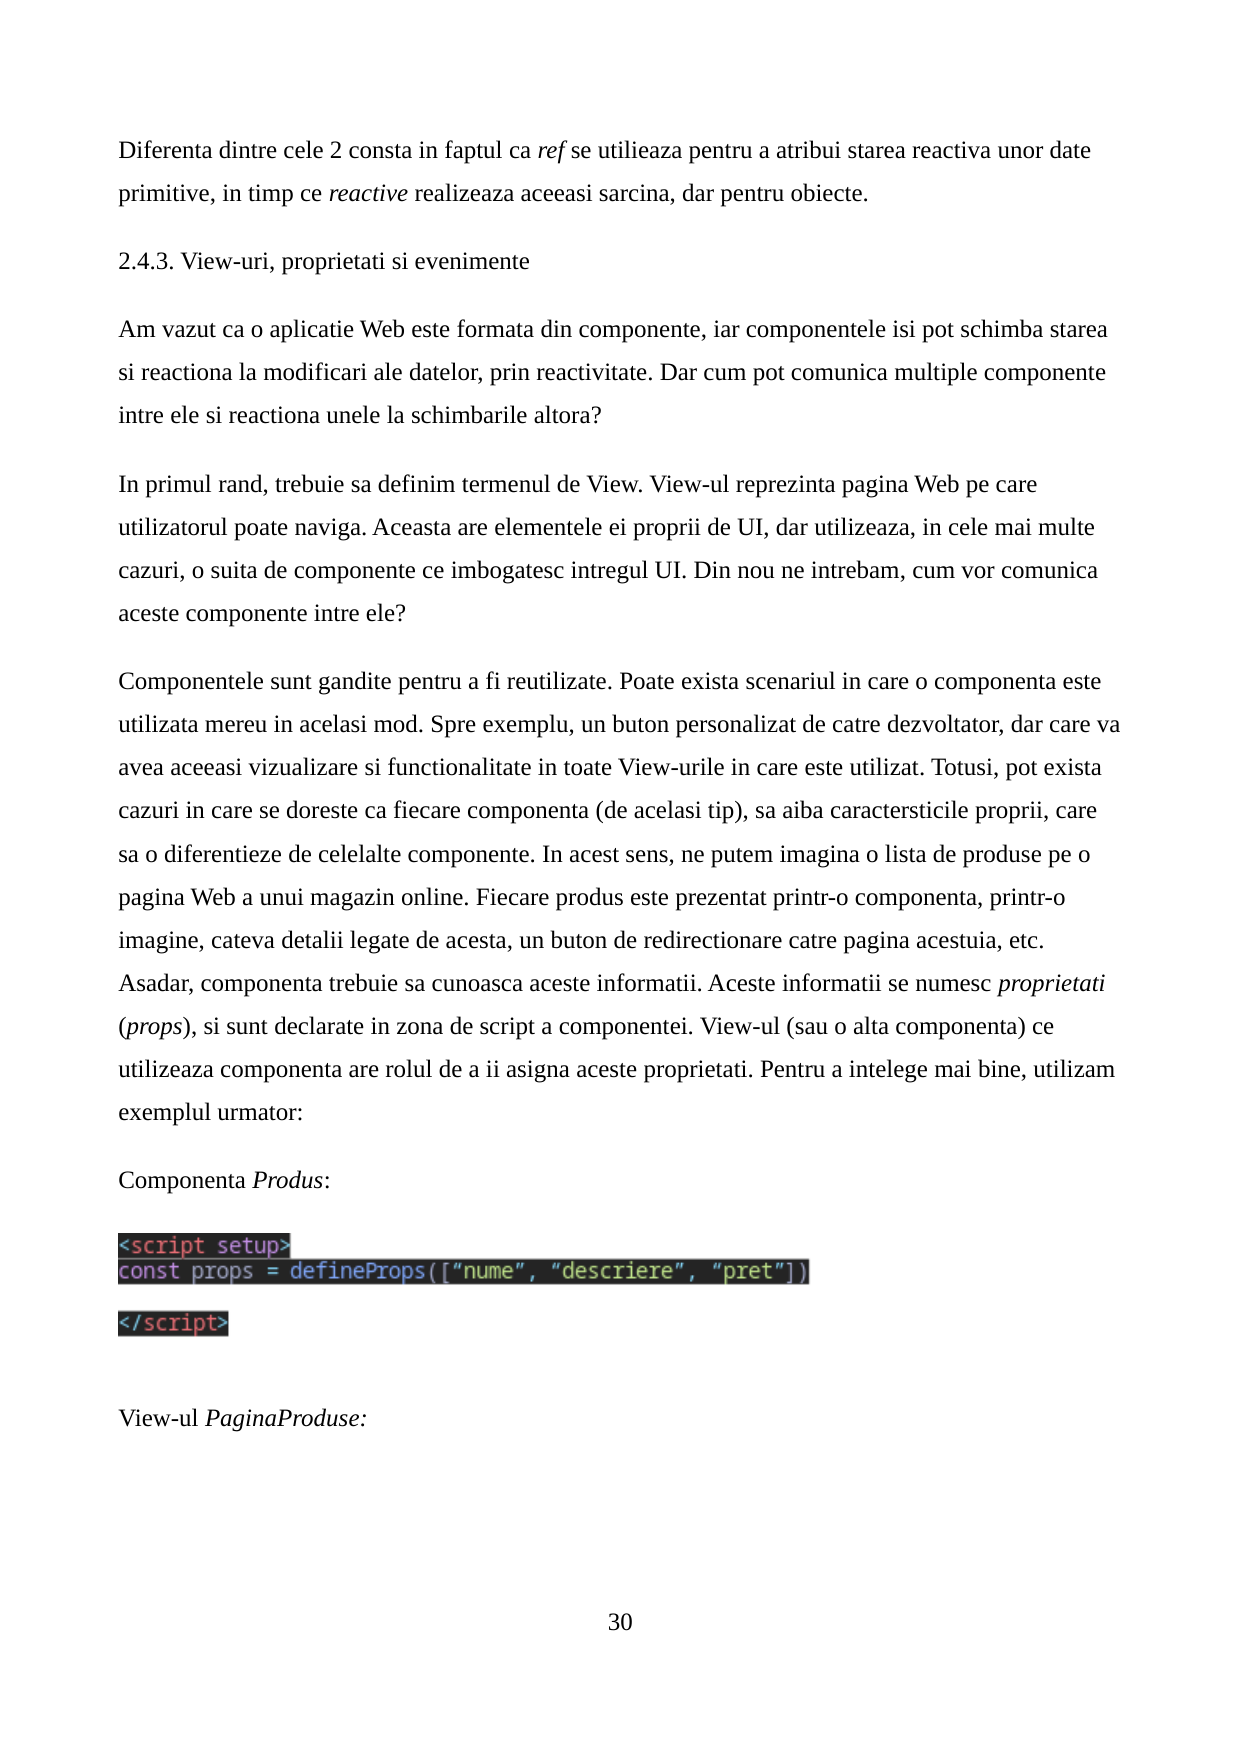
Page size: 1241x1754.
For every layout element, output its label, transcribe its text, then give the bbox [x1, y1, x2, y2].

subtitle 2.4.3. View-uri, proprietati si evenimente [118, 246, 1122, 275]
subtitle Am vazut ca o aplicatie Web este formata din componente, iar componentele isi pot schimba starea si reactiona la modificari ale datelor, prin reactivitate. Dar cum pot comunica multiple componente intre ele si reactiona unele la schimbarile altora? [118, 314, 1122, 429]
subtitle Diferenta dintre cele 2 consta in faptul ca ref se utilieaza pentru a atribui starea reactiva unor date primitive, in timp ce reactive realizeaza aceeasi sarcina, dar pentru obiecte. [118, 135, 1122, 207]
subtitle In primul rand, trebuie sa definim termenul de View. View-ul reprezinta pagina Web pe care utilizatorul poate naviga. Aceasta are elementele ei proprii de UI, dar utilizeaza, in cele mai multe cazuri, o suita de componente ce imbogatesc intregul UI. Din nou ne intrebam, cum vor comunica aceste componente intre ele? [118, 469, 1122, 627]
subtitle View-ul PaginaProduse: [118, 1403, 1122, 1432]
subtitle Componentele sunt gandite pentru a fi reutilizate. Poate exista scenariul in care o componenta este utilizata mereu in acelasi mod. Spre exemplu, un buton personalizat de catre dezvoltator, dar care va avea aceeasi vizualizare si functionalitate in toate View-urile in care este utilizat. Totusi, pot exista cazuri in care se doreste ca fiecare componenta (de acelasi tip), sa aiba caractersticile proprii, care sa o diferentieze de celelalte componente. In acest sens, ne putem imagina o lista de produse pe o pagina Web a unui magazin online. Fiecare produs este prezentat printr-o componenta, printr-o imagine, cateva detalii legate de acesta, un buton de redirectionare catre pagina acestuia, etc. Asadar, componenta trebuie sa cunoasca aceste informatii. Aceste informatii se numesc proprietati (props), si sunt declarate in zona de script a componentei. View-ul (sau o alta componenta) ce utilizeaza componenta are rolul de a ii asigna aceste proprietati. Pentru a intelege mai bine, utilizam exemplul urmator: [118, 666, 1122, 1126]
subtitle Componenta Produs: [118, 1166, 1122, 1194]
